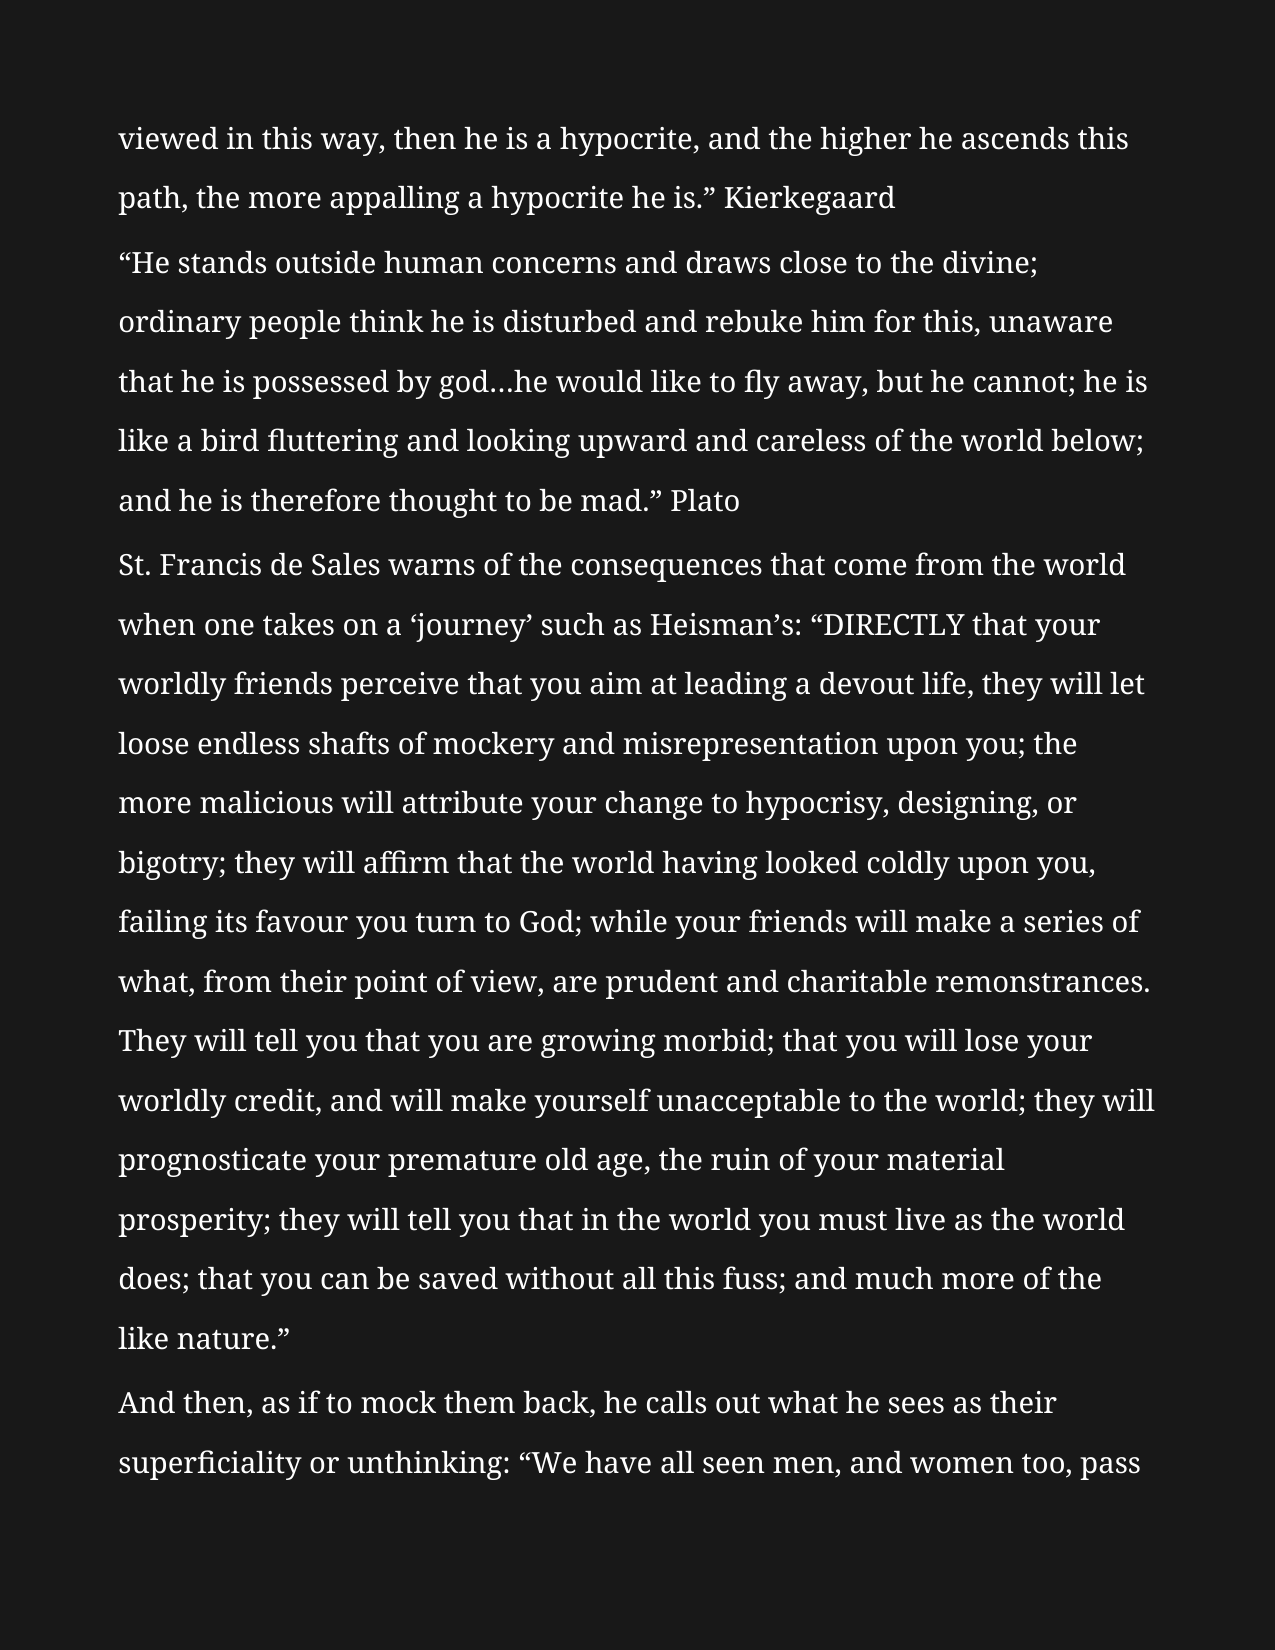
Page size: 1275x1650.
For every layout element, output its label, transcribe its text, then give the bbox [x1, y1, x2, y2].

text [118, 1382, 1157, 1482]
text “He stands outside human concerns and draws close to the divine; ordinary people think he is disturbed and rebuke him for this, unaware that he is possessed by god…he would like to fly away, but he cannot; he is like a bird fluttering and looking upward and careless of the world below; and he is therefore thought to be mad.” Plato [118, 242, 1157, 520]
text St. Francis de Sales warns of the consequences that come from the world when one takes on a ‘journey’ such as Heisman’s: “DIRECTLY that your worldly friends perceive that you aim at leading a devout life, they will let loose endless shafts of mockery and misrepresentation upon you; the more malicious will attribute your change to hypocrisy, designing, or bigotry; they will affirm that the world having looked coldly upon you, failing its favour you turn to God; while your friends will make a series of what, from their point of view, are prudent and charitable remonstrances. They will tell you that you are growing morbid; that you will lose your worldly credit, and will make yourself unacceptable to the world; they will prognosticate your premature old age, the ruin of your material prosperity; they will tell you that in the world you must live as the world does; that you can be saved without all this fuss; and much more of the like nature.” [118, 545, 1157, 1358]
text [118, 118, 1157, 217]
